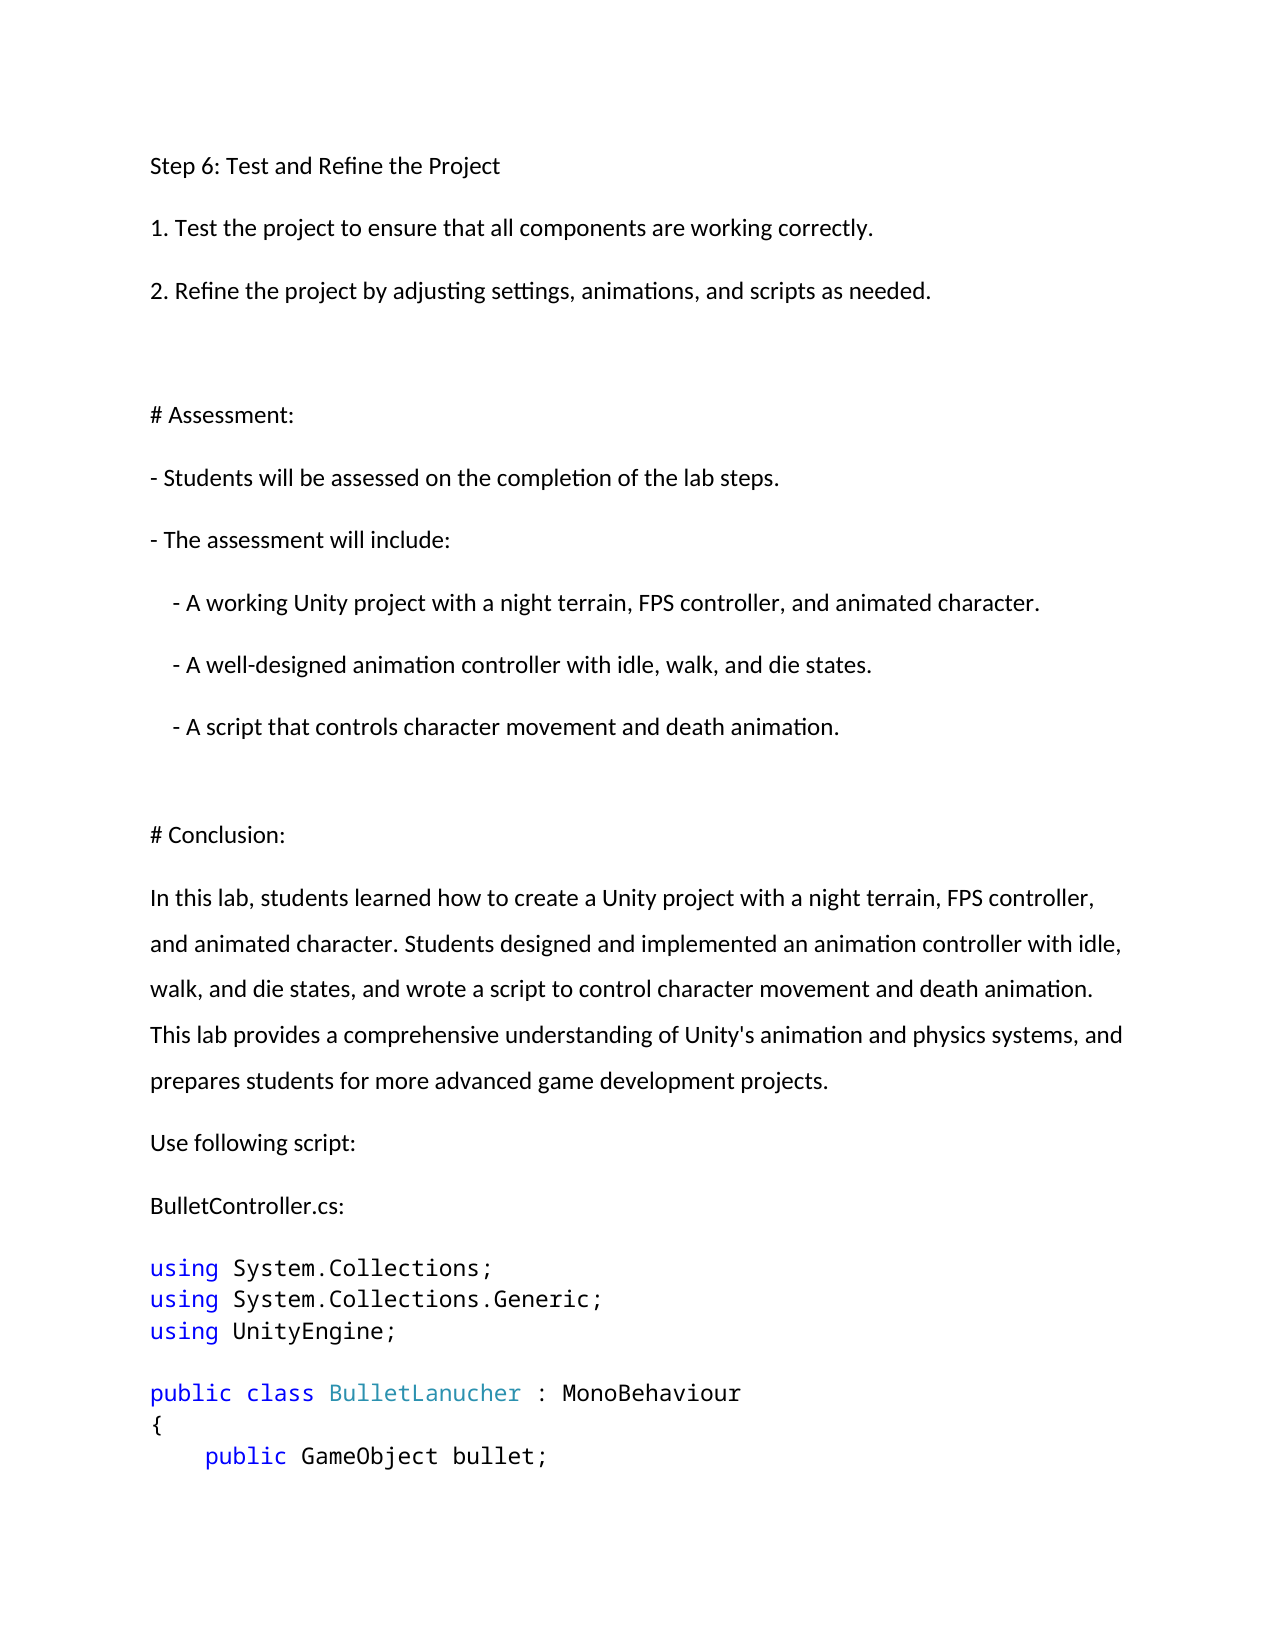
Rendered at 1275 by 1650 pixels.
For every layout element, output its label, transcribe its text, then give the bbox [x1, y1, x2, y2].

text public class BulletLanucher : MonoBehaviour [150, 1377, 1125, 1408]
text - A working Unity project with a night terrain, FPS controller, and animated character. [150, 587, 1125, 617]
text In this lab, students learned how to create a Unity project with a night terrain, FPS controller, and animated character. Students designed and implemented an animation controller with idle, walk, and die states, and wrote a script to control character movement and death animation. This lab provides a comprehensive understanding of Unity's animation and physics systems, and prepares students for more advanced game development projects. [150, 882, 1125, 1096]
text BulletController.cs: [150, 1190, 1125, 1220]
text # Assessment: [150, 399, 1125, 430]
text 1. Test the project to ensure that all components are working correctly. [150, 212, 1125, 243]
text using System.Collections; [150, 1252, 1125, 1283]
text 2. Refine the project by adjusting settings, animations, and scripts as needed. [150, 275, 1125, 305]
text - Students will be assessed on the completion of the lab steps. [150, 462, 1125, 492]
text # Conclusion: [150, 820, 1125, 850]
text - A well-designed animation controller with idle, walk, and die states. [150, 649, 1125, 680]
text public GameObject bullet; [150, 1440, 1125, 1471]
text Step 6: Test and Refine the Project [150, 150, 1125, 181]
text using System.Collections.Generic; [150, 1283, 1125, 1315]
text - A script that controls character movement and death animation. [150, 712, 1125, 742]
text Use following script: [150, 1127, 1125, 1158]
text - The assessment will include: [150, 524, 1125, 555]
text using UnityEngine; [150, 1315, 1125, 1346]
text { [150, 1408, 1125, 1440]
